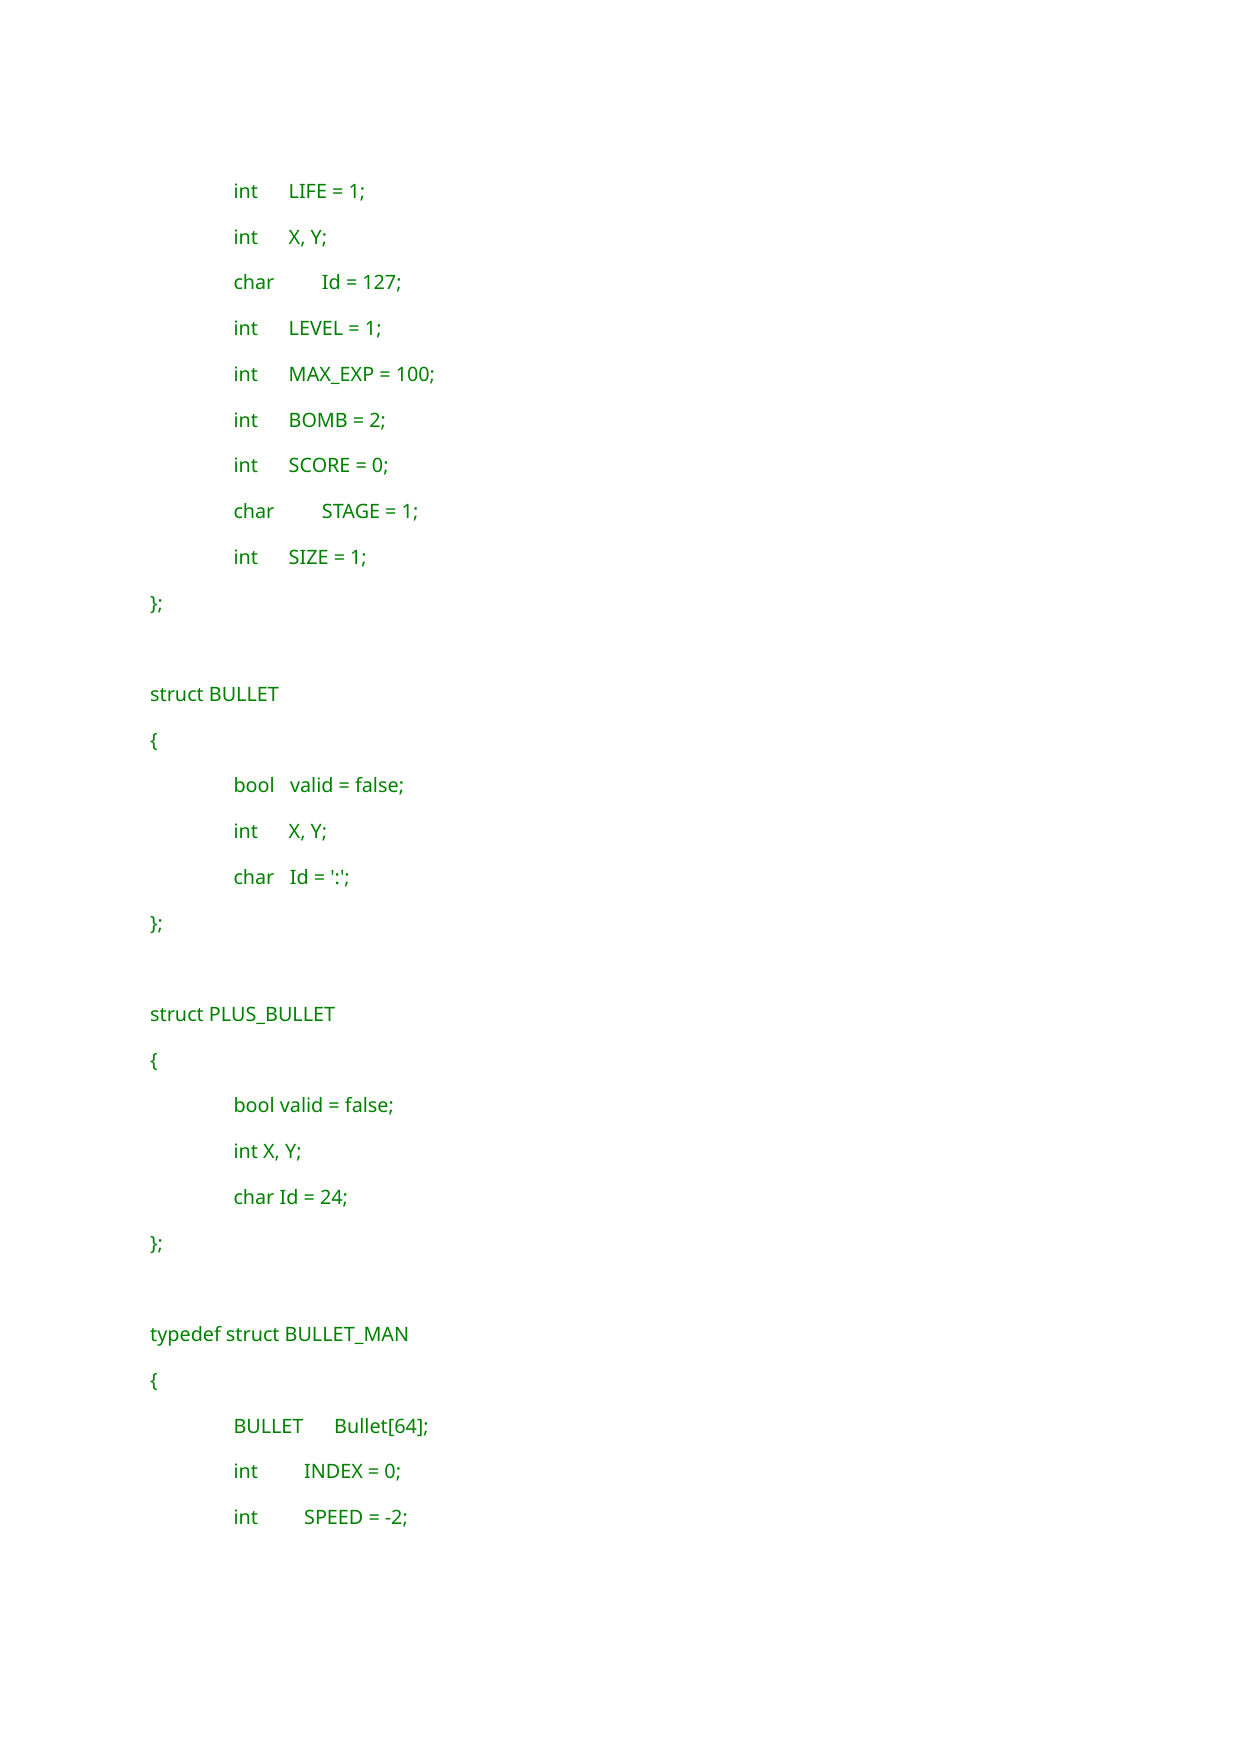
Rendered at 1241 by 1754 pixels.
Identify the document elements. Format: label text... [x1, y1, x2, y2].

text int SPEED = -2; [150, 1503, 1090, 1530]
text char Id = 127; [150, 269, 1090, 296]
text char STAGE = 1; [150, 497, 1090, 524]
text char Id = 24; [150, 1183, 1090, 1210]
text int X, Y; [150, 1137, 1090, 1164]
text }; [150, 909, 1090, 936]
text int X, Y; [150, 223, 1090, 250]
text int MAX_EXP = 100; [150, 360, 1090, 387]
text char Id = ':'; [150, 863, 1090, 890]
text }; [150, 1229, 1090, 1256]
text int BOMB = 2; [150, 406, 1090, 433]
text int SIZE = 1; [150, 543, 1090, 570]
text bool valid = false; [150, 1092, 1090, 1119]
text int INDEX = 0; [150, 1458, 1090, 1484]
text { [150, 726, 1090, 753]
text BULLET Bullet[64]; [150, 1412, 1090, 1439]
text int X, Y; [150, 817, 1090, 844]
text }; [150, 589, 1090, 616]
text { [150, 1046, 1090, 1073]
text int SCORE = 0; [150, 452, 1090, 478]
text typedef struct BULLET_MAN [150, 1320, 1090, 1347]
text struct PLUS_BULLET [150, 1000, 1090, 1027]
text int LIFE = 1; [150, 177, 1090, 204]
text bool valid = false; [150, 772, 1090, 799]
text { [150, 1366, 1090, 1393]
text int LEVEL = 1; [150, 314, 1090, 341]
text struct BULLET [150, 680, 1090, 707]
